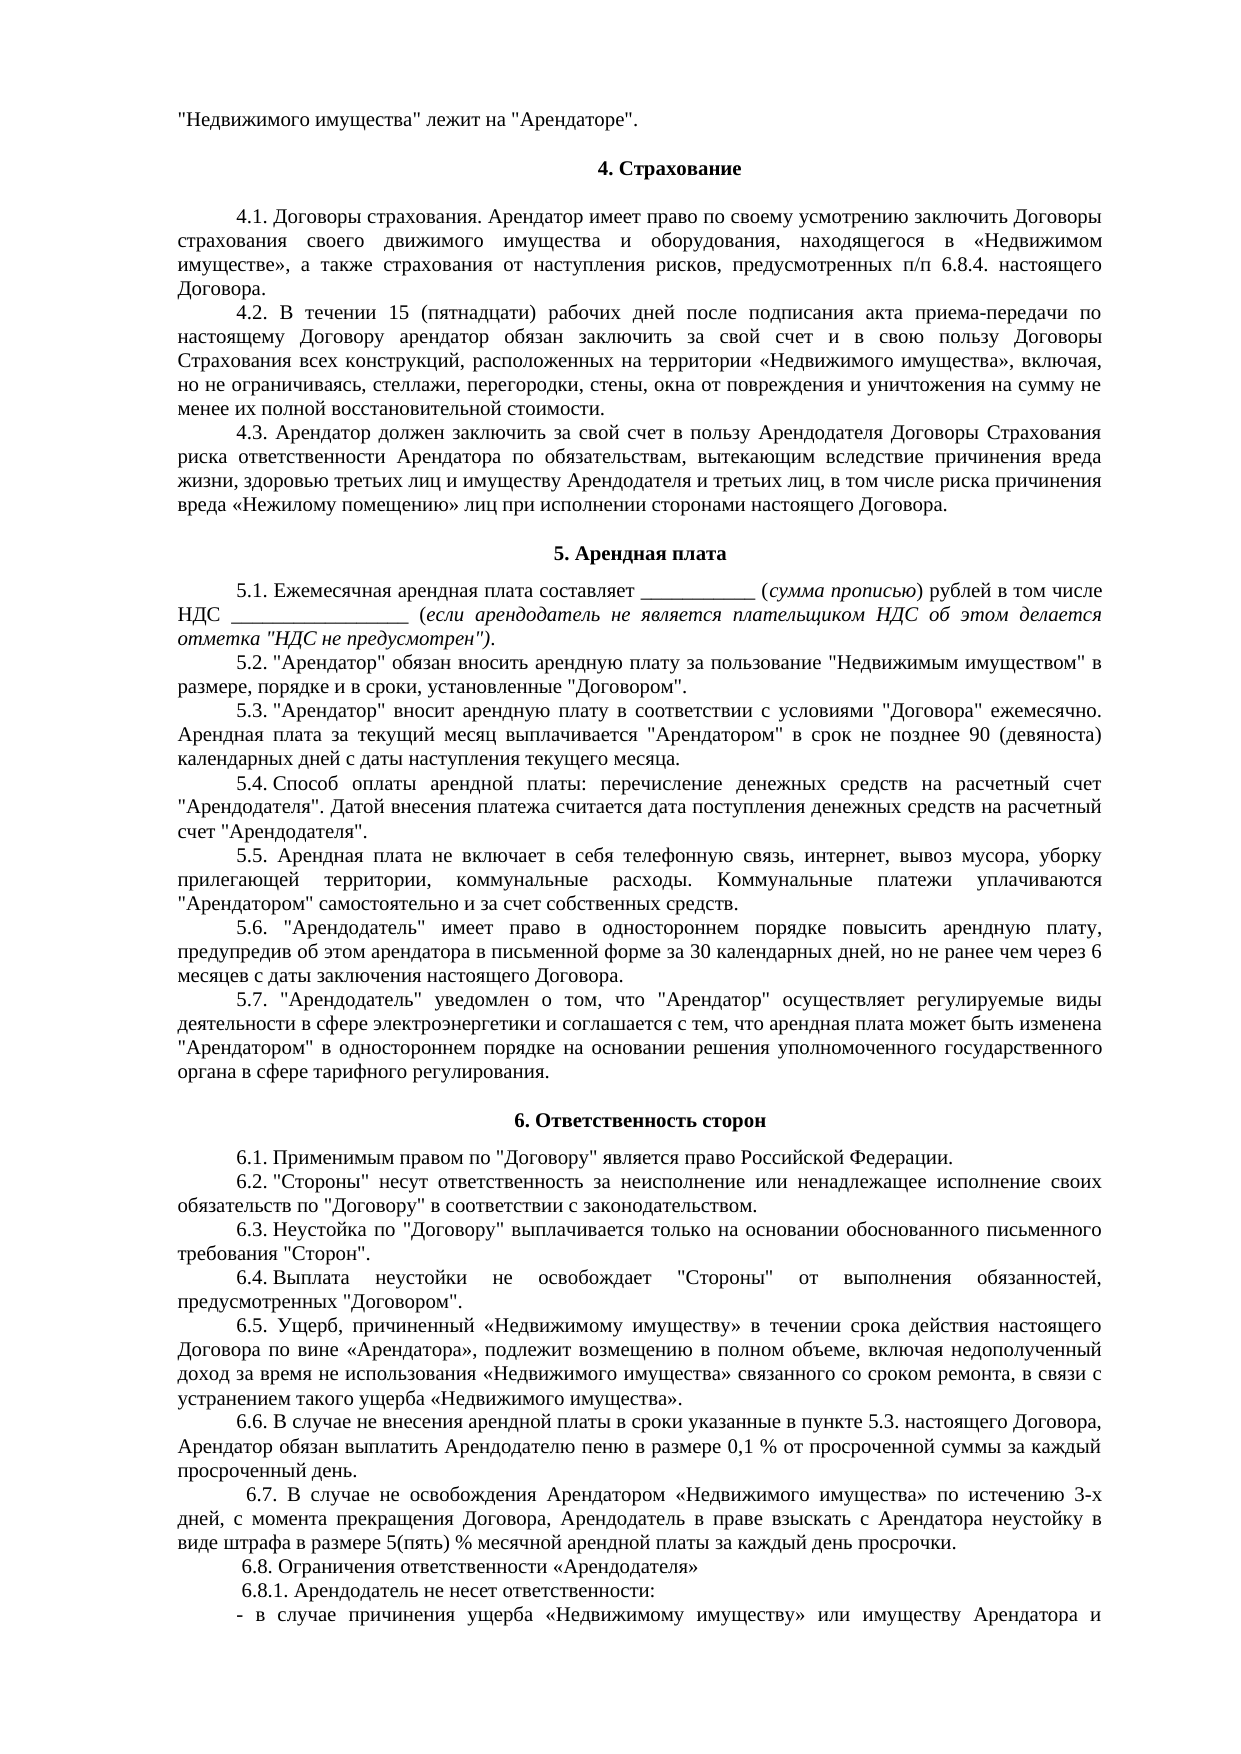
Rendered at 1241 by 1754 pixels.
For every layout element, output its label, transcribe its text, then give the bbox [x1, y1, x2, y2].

table_cell 4. Страхование 4.1. Договоры страхования. Арендатор имеет право по своему усмотрению заключить Договоры страхования своего движимого имущества и оборудования, находящегося в «Недвижимом имуществе», а также страхования от наступления рисков, предусмотренных п/п 6.8.4. настоящего Договора. 4.2. В течении 15 (пятнадцати) рабочих дней после подписания акта приема-передачи по настоящему Договору арендатор обязан заключить за свой счет и в свою пользу Договоры Страхования всех конструкций, расположенных на территории «Недвижимого имущества», включая, но не ограничиваясь, стеллажи, перегородки, стены, окна от повреждения и уничтожения на сумму не менее их полной восстановительной стоимости. 4.3. Арендатор должен заключить за свой счет в пользу Арендодателя Договоры Страхования риска ответственности Арендатора по обязательствам, вытекающим вследствие причинения вреда жизни, здоровью третьих лиц и имуществу Арендодателя и третьих лиц, в том числе риска причинения вреда «Нежилому помещению» лиц при исполнении сторонами настоящего Договора. [177, 131, 1103, 516]
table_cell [177, 1265, 1103, 1626]
table_cell 5.3. "Арендатор" вносит арендную плату в соответствии с условиями "Договора" ежемесячно. Арендная плата за текущий месяц выплачивается "Арендатором" в срок не позднее 90 (девяноста) календарных дней с даты наступления текущего месяца. [177, 698, 1103, 770]
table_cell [177, 107, 1103, 131]
table_cell 5. Арендная плата [177, 516, 1103, 578]
table_cell 6.1. Применимым правом по "Договору" является право Российской Федерации. [177, 1145, 1103, 1169]
table_cell 6.2. "Стороны" несут ответственность за неисполнение или ненадлежащее исполнение своих обязательств по "Договору" в соответствии с законодательством. [177, 1169, 1103, 1217]
table_cell 6. Ответственность сторон [177, 1083, 1103, 1145]
table_cell 5.1. Ежемесячная арендная плата составляет ___________ (сумма прописью) рублей в том числе НДС _________________ (если арендодатель не является плательщиком НДС об этом делается отметка "НДС не предусмотрен"). 5.2. "Арендатор" обязан вносить арендную плату за пользование "Недвижимым имуществом" в размере, порядке и в сроки, установленные "Договором". [177, 578, 1103, 698]
table_cell 6.3. Неустойка по "Договору" выплачивается только на основании обоснованного письменного требования "Сторон". [177, 1217, 1103, 1265]
table_cell 5.4. Способ оплаты арендной платы: перечисление денежных средств на расчетный счет "Арендодателя". Датой внесения платежа считается дата поступления денежных средств на расчетный счет "Арендодателя". 5.5. Арендная плата не включает в себя телефонную связь, интернет, вывоз мусора, уборку прилегающей территории, коммунальные расходы. Коммунальные платежи уплачиваются "Арендатором" самостоятельно и за счет собственных средств. 5.6. "Арендодатель" имеет право в одностороннем порядке повысить арендную плату, предупредив об этом арендатора в письменной форме за 30 календарных дней, но не ранее чем через 6 месяцев с даты заключения настоящего Договора. 5.7. "Арендодатель" уведомлен о том, что "Арендатор" осуществляет регулируемые виды деятельности в сфере электроэнергетики и соглашается с тем, что арендная плата может быть изменена "Арендатором" в одностороннем порядке на основании решения уполномоченного государственного органа в сфере тарифного регулирования. [177, 770, 1103, 1083]
